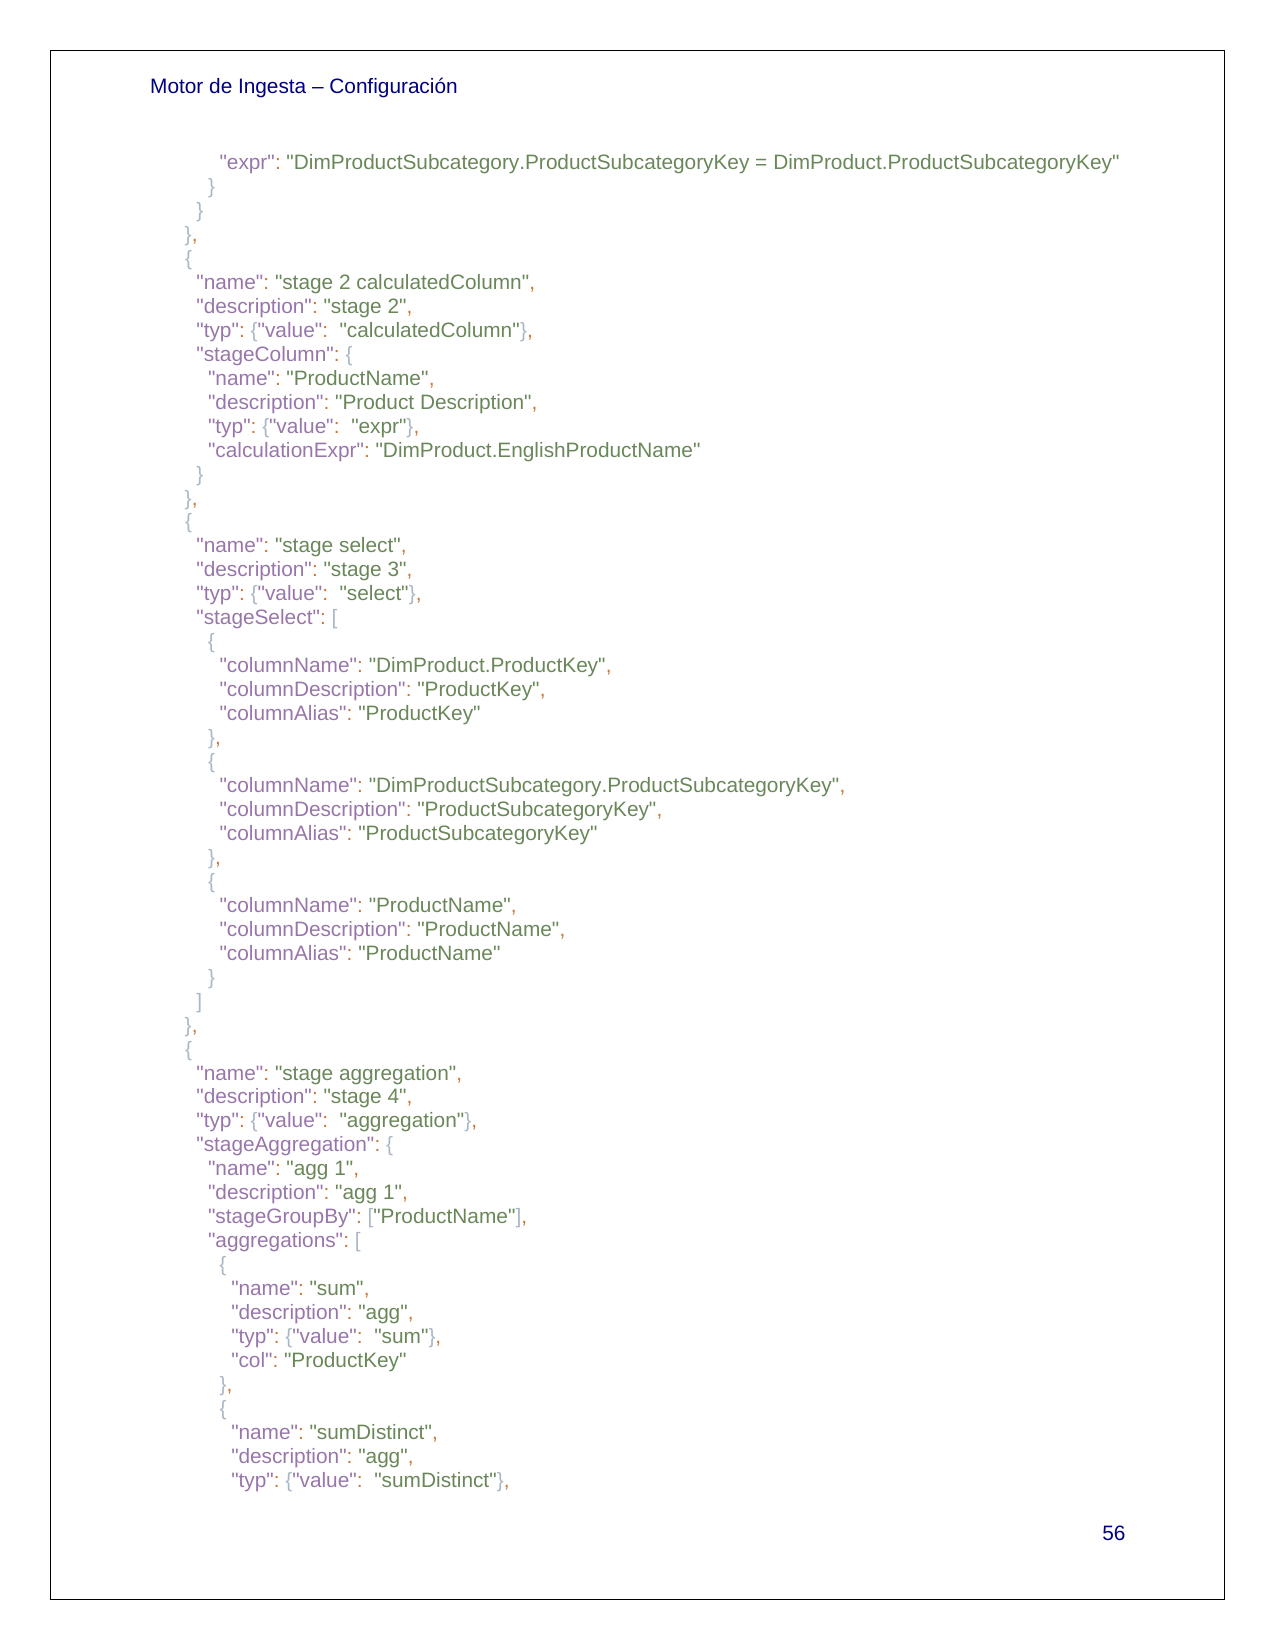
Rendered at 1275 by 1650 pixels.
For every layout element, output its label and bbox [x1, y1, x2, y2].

text [150, 150, 1125, 1492]
